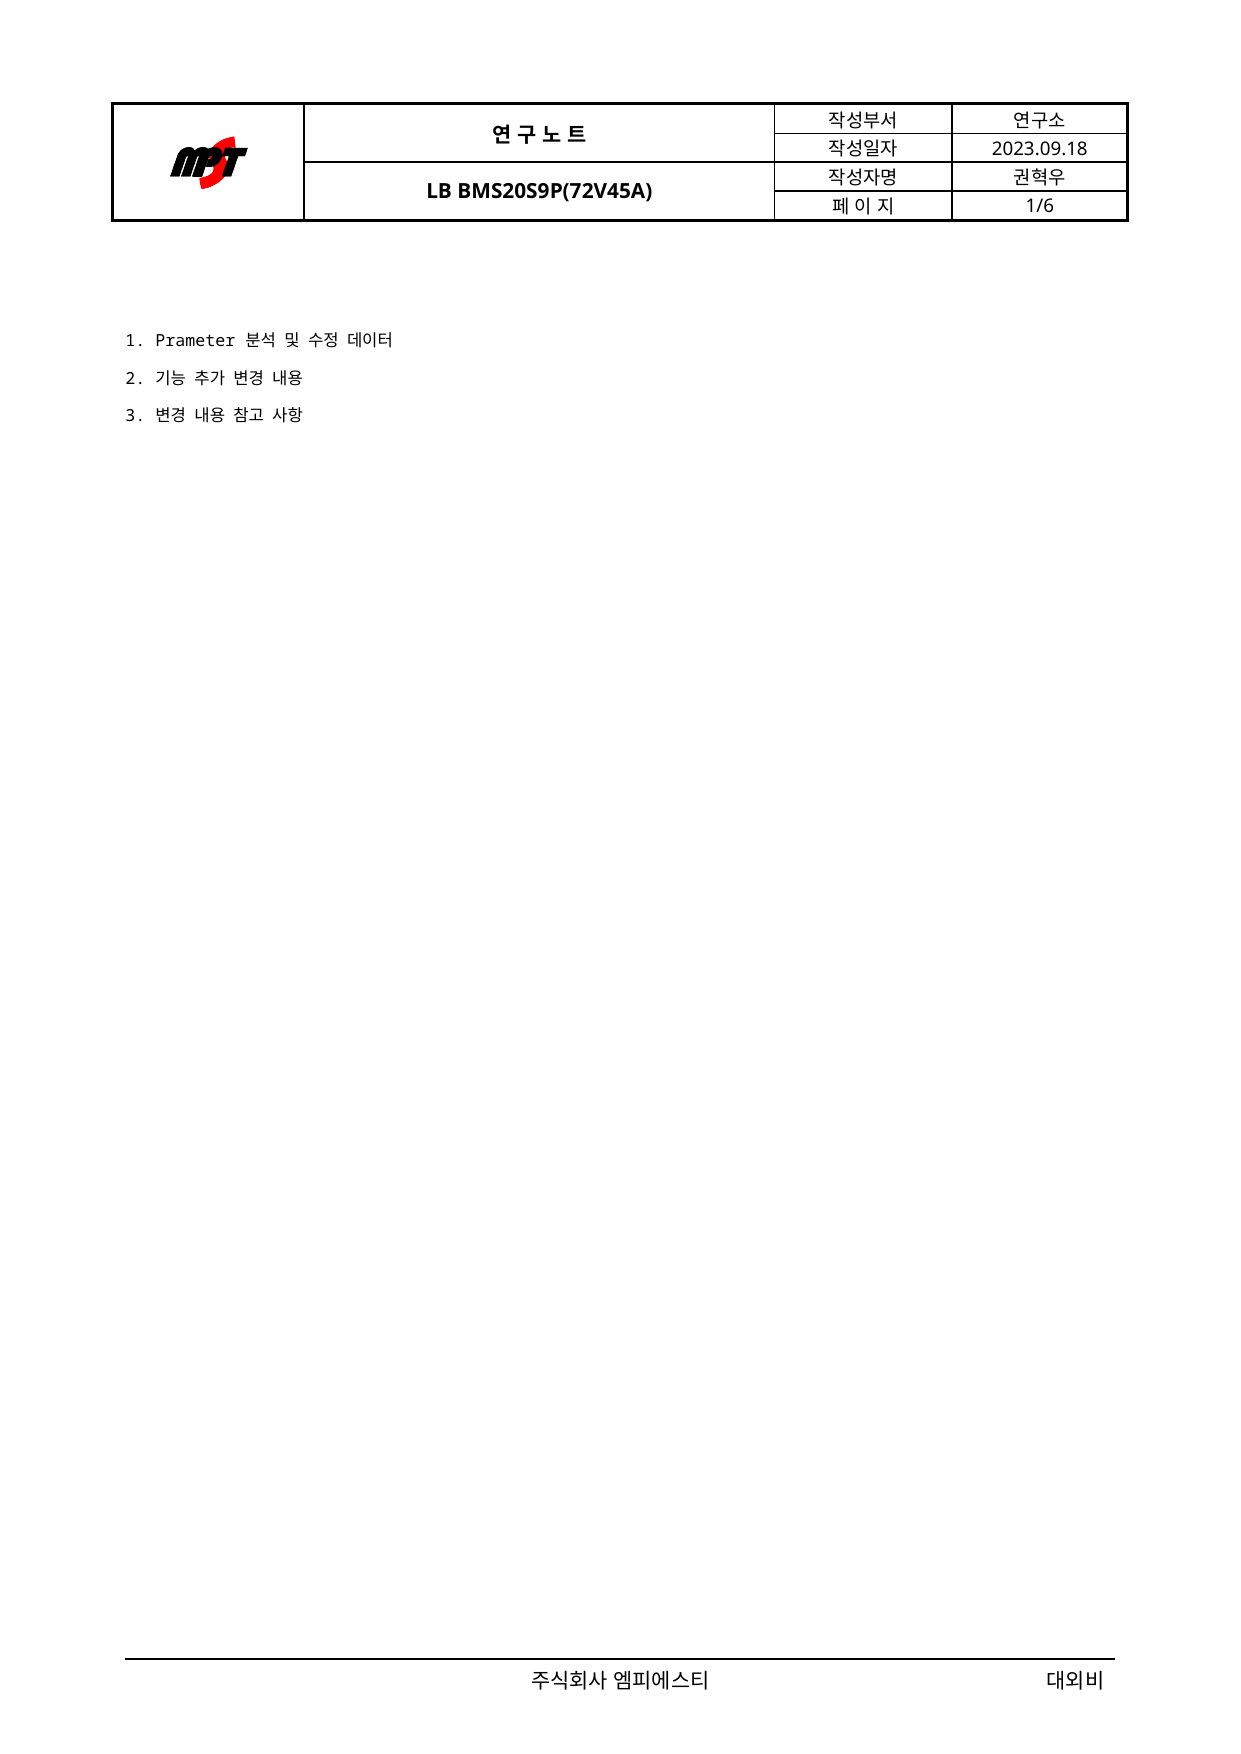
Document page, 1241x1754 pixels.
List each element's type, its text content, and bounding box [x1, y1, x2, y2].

text 3. 변경 내용 참고 사항 [125, 396, 1115, 433]
text 1. Prameter 분석 및 수정 데이터 [125, 321, 1115, 358]
text 2. 기능 추가 변경 내용 [125, 358, 1115, 396]
picture [163, 125, 254, 199]
